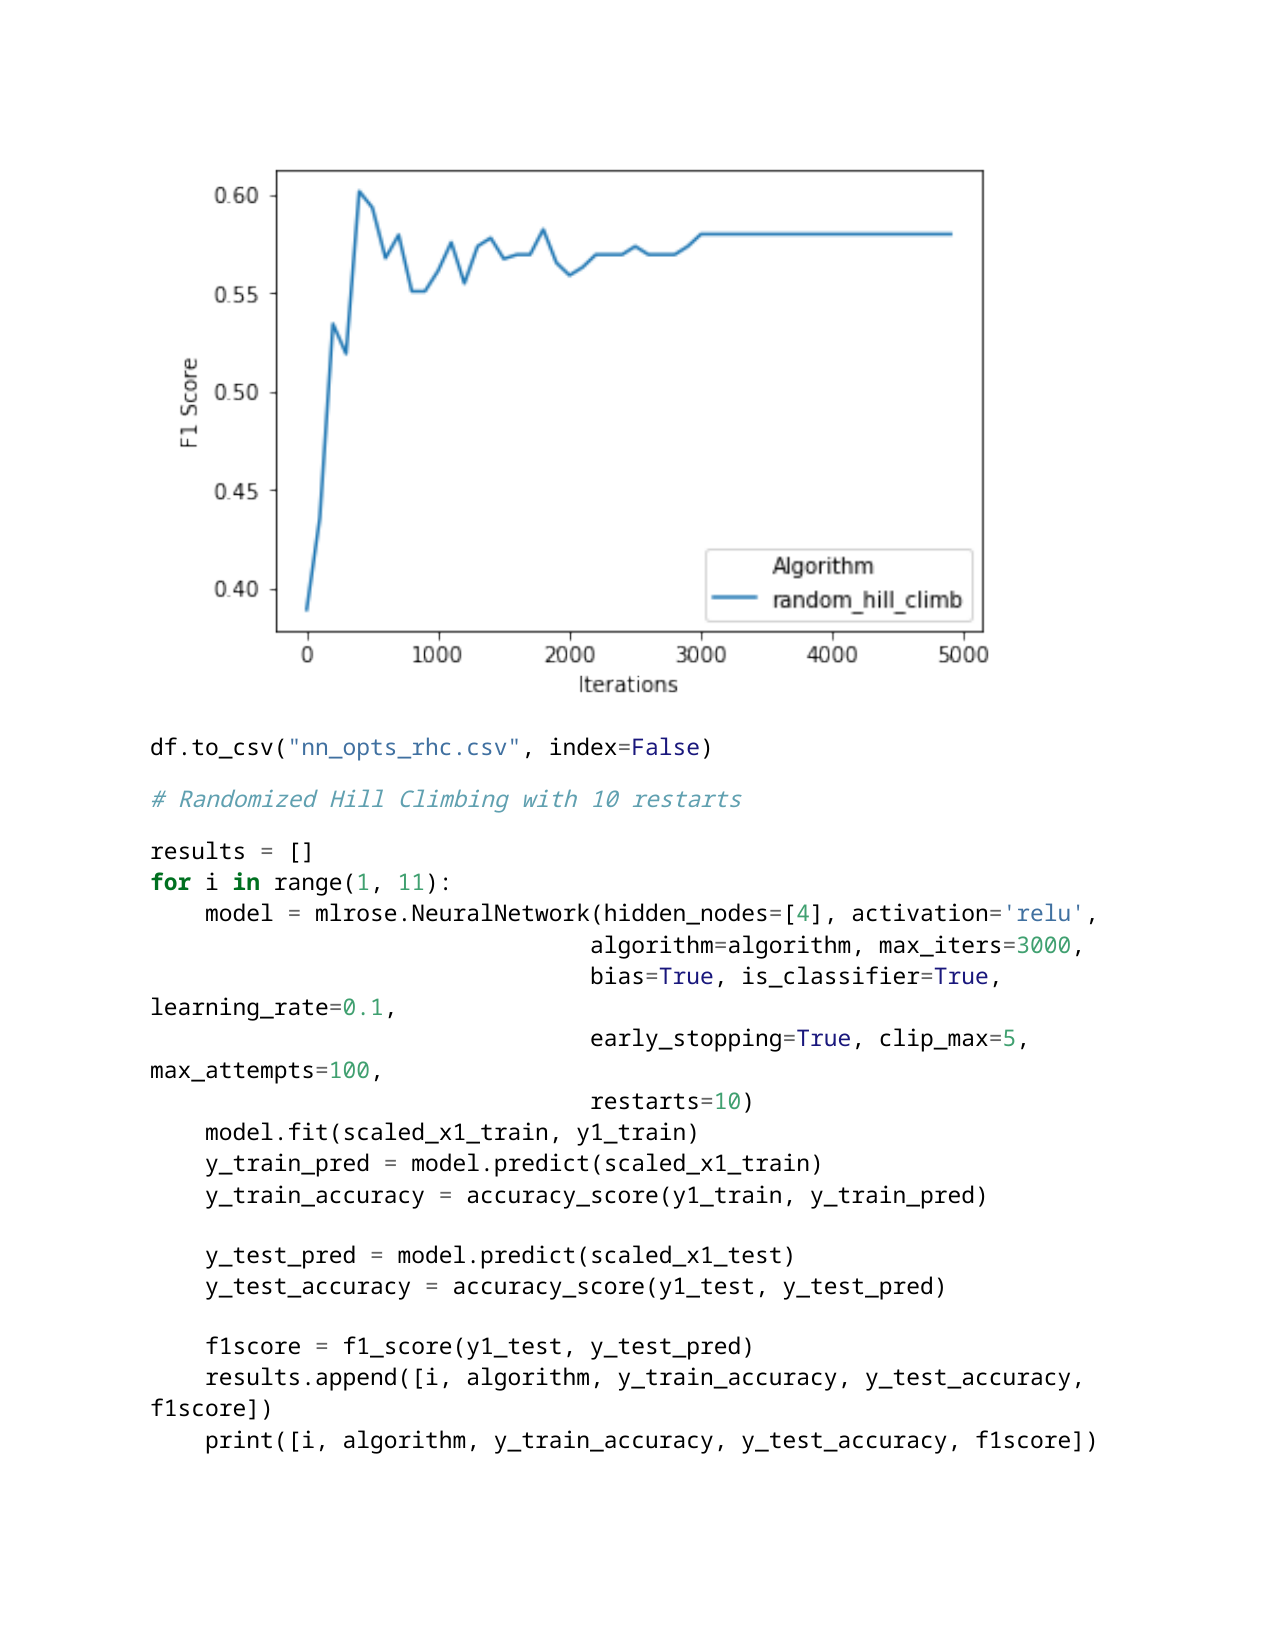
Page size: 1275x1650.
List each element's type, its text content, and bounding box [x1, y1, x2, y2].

picture [168, 150, 1006, 712]
text results = [] for i in range(1, 11): model = mlrose.NeuralNetwork(hidden_nodes=[4], activation='relu', algorithm=algorithm, max_iters=3000, bias=True, is_classifier=True, learning_rate=0.1, early_stopping=True, clip_max=5, max_attempts=100, restarts=10) model.fit(scaled_x1_train, y1_train) y_train_pred = model.predict(scaled_x1_train) y_train_accuracy = accuracy_score(y1_train, y_train_pred) y_test_pred = model.predict(scaled_x1_test) y_test_accuracy = accuracy_score(y1_test, y_test_pred) f1score = f1_score(y1_test, y_test_pred) results.append([i, algorithm, y_train_accuracy, y_test_accuracy, f1score]) print([i, algorithm, y_train_accuracy, y_test_accuracy, f1score]) [150, 835, 1125, 1455]
text # Randomized Hill Climbing with 10 restarts [150, 783, 1125, 814]
text df.to_csv("nn_opts_rhc.csv", index=False) [150, 731, 1125, 762]
